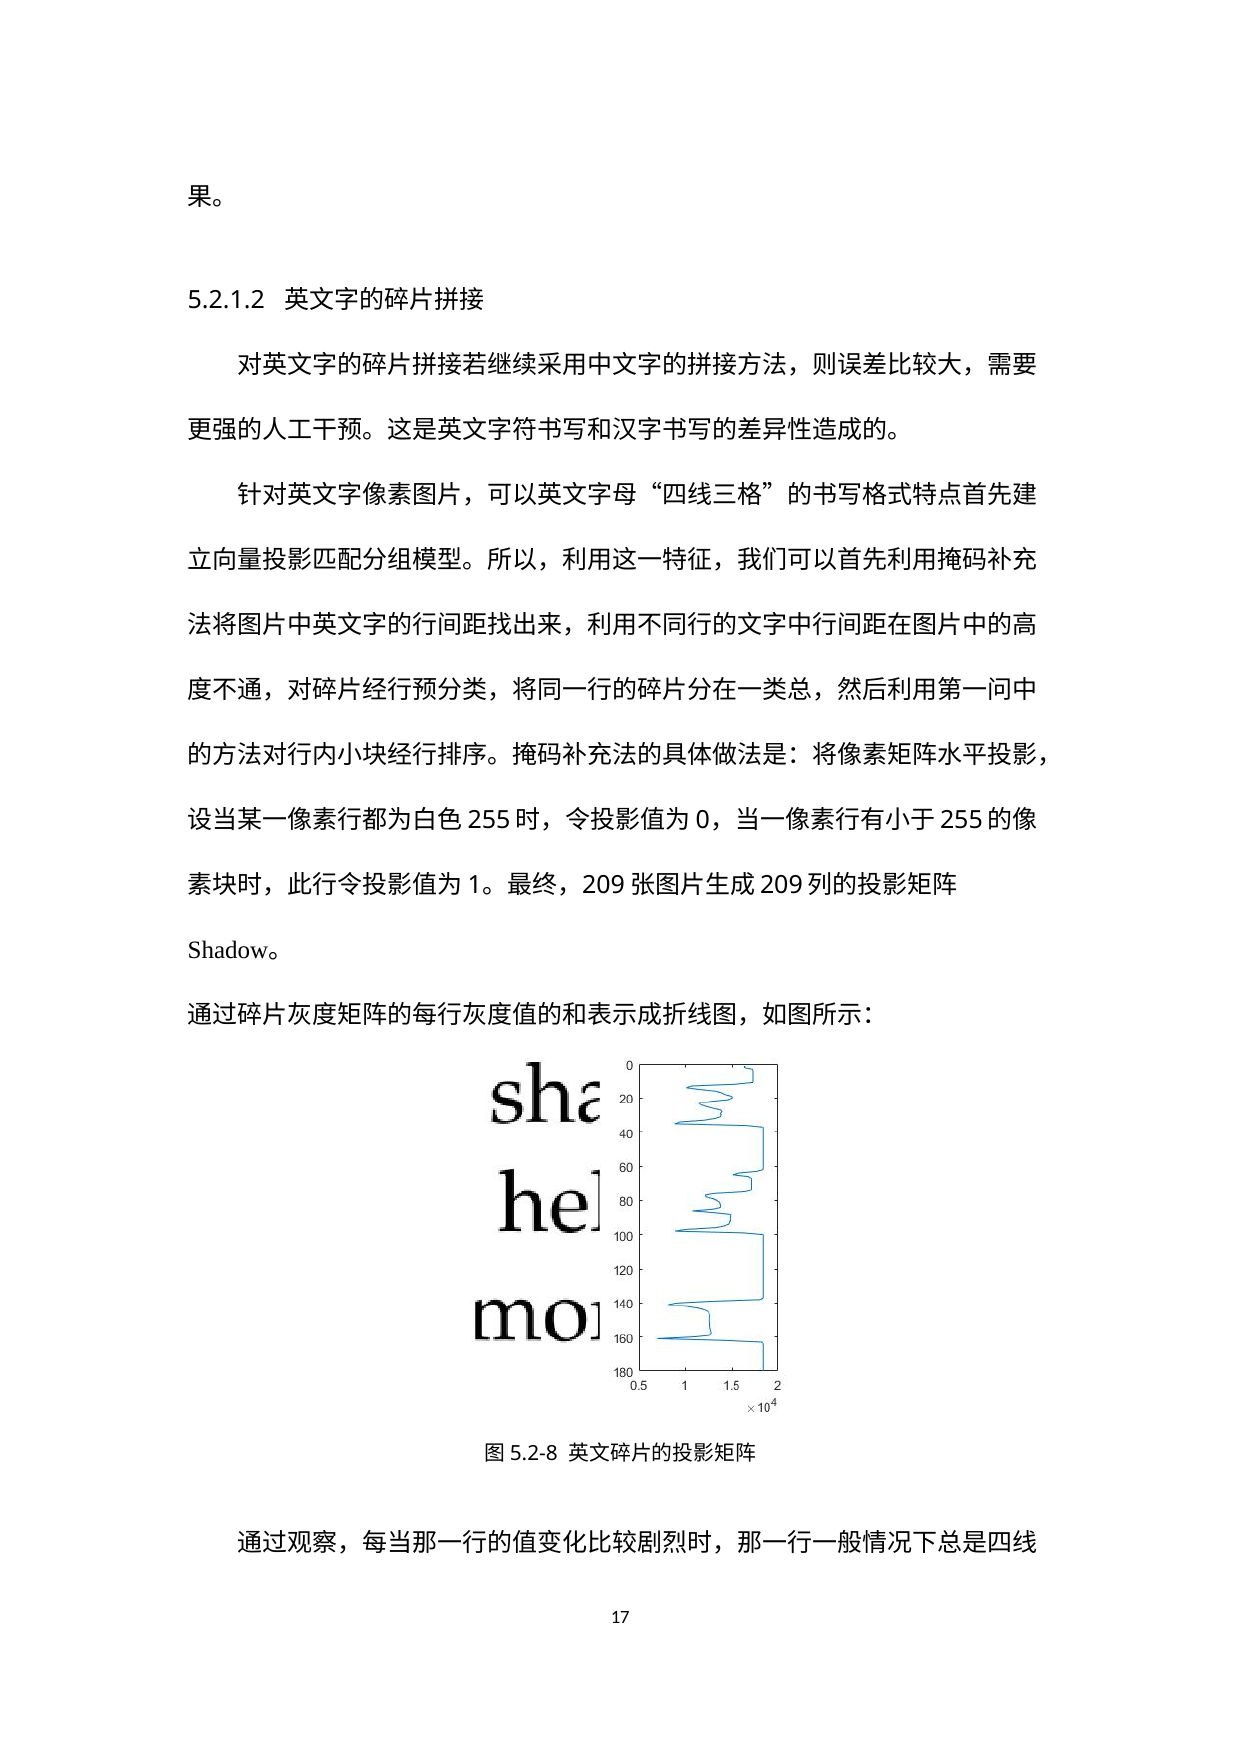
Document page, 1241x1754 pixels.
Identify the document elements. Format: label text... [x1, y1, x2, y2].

text 对英文字的碎片拼接若继续采用中文字的拼接方法，则误差比较大，需要更强的人工干预。这是英文字符书写和汉字书写的差异性造成的。 [187, 330, 1053, 460]
text 5.2.1.2 英文字的碎片拼接 [187, 265, 1053, 330]
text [187, 1508, 1053, 1573]
text 通过碎片灰度矩阵的每行灰度值的和表示成折线图，如图所示： [187, 980, 1053, 1045]
picture [443, 1045, 797, 1422]
text 图5.2-8 英文碎片的投影矩阵 [187, 1435, 1053, 1467]
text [187, 162, 1053, 227]
text 针对英文字像素图片，可以英文字母“四线三格”的书写格式特点首先建立向量投影匹配分组模型。所以，利用这一特征，我们可以首先利用掩码补充法将图片中英文字的行间距找出来，利用不同行的文字中行间距在图片中的高度不通，对碎片经行预分类，将同一行的碎片分在一类总，然后利用第一问中的方法对行内小块经行排序。掩码补充法的具体做法是：将像素矩阵水平投影，设当某一像素行都为白色255时，令投影值为0，当一像素行有小于255的像素块时，此行令投影值为1。最终，209张图片生成209列的投影矩阵Shadow。 [187, 460, 1053, 980]
